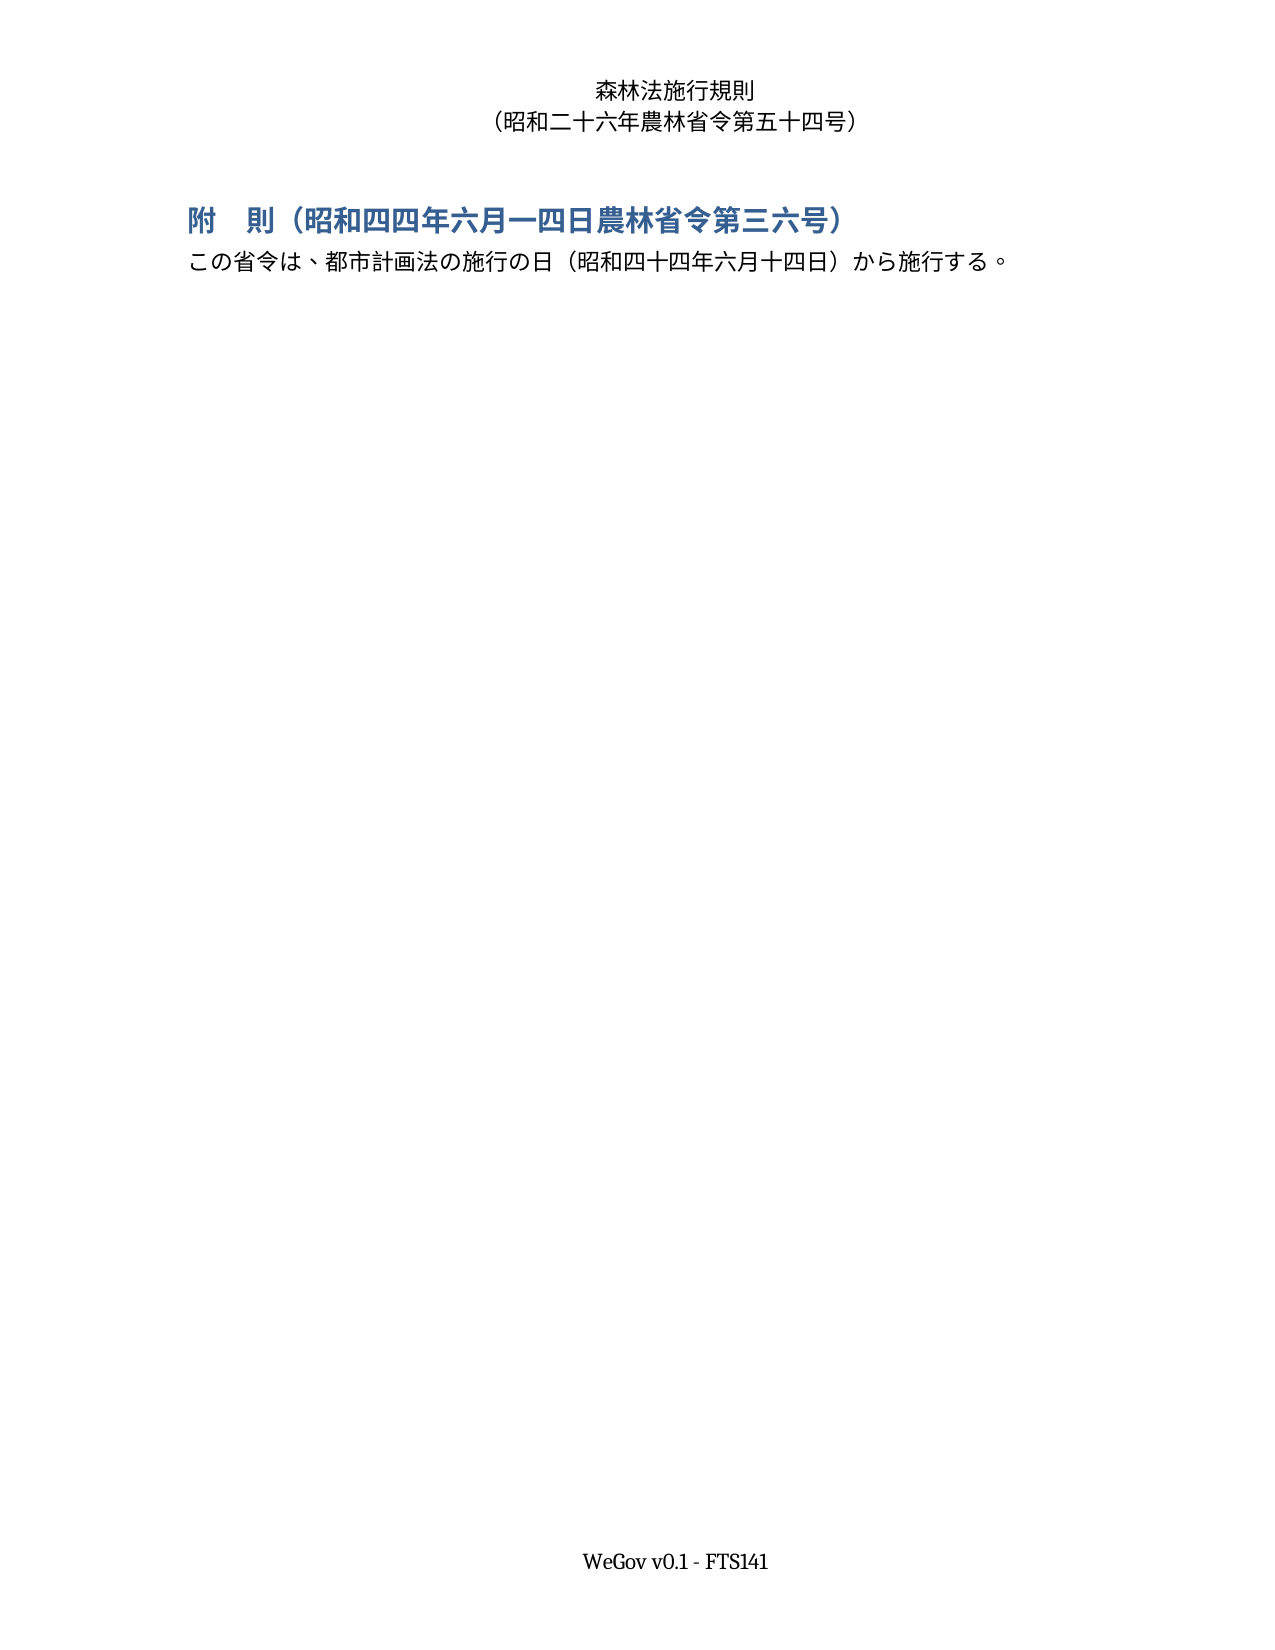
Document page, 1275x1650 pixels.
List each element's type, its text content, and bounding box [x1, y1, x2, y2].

text この省令は、都市計画法の施行の日（昭和四十四年六月十四日）から施行する。 [187, 246, 1087, 277]
subtitle 附 則（昭和四四年六月一四日農林省令第三六号） [187, 200, 1087, 240]
